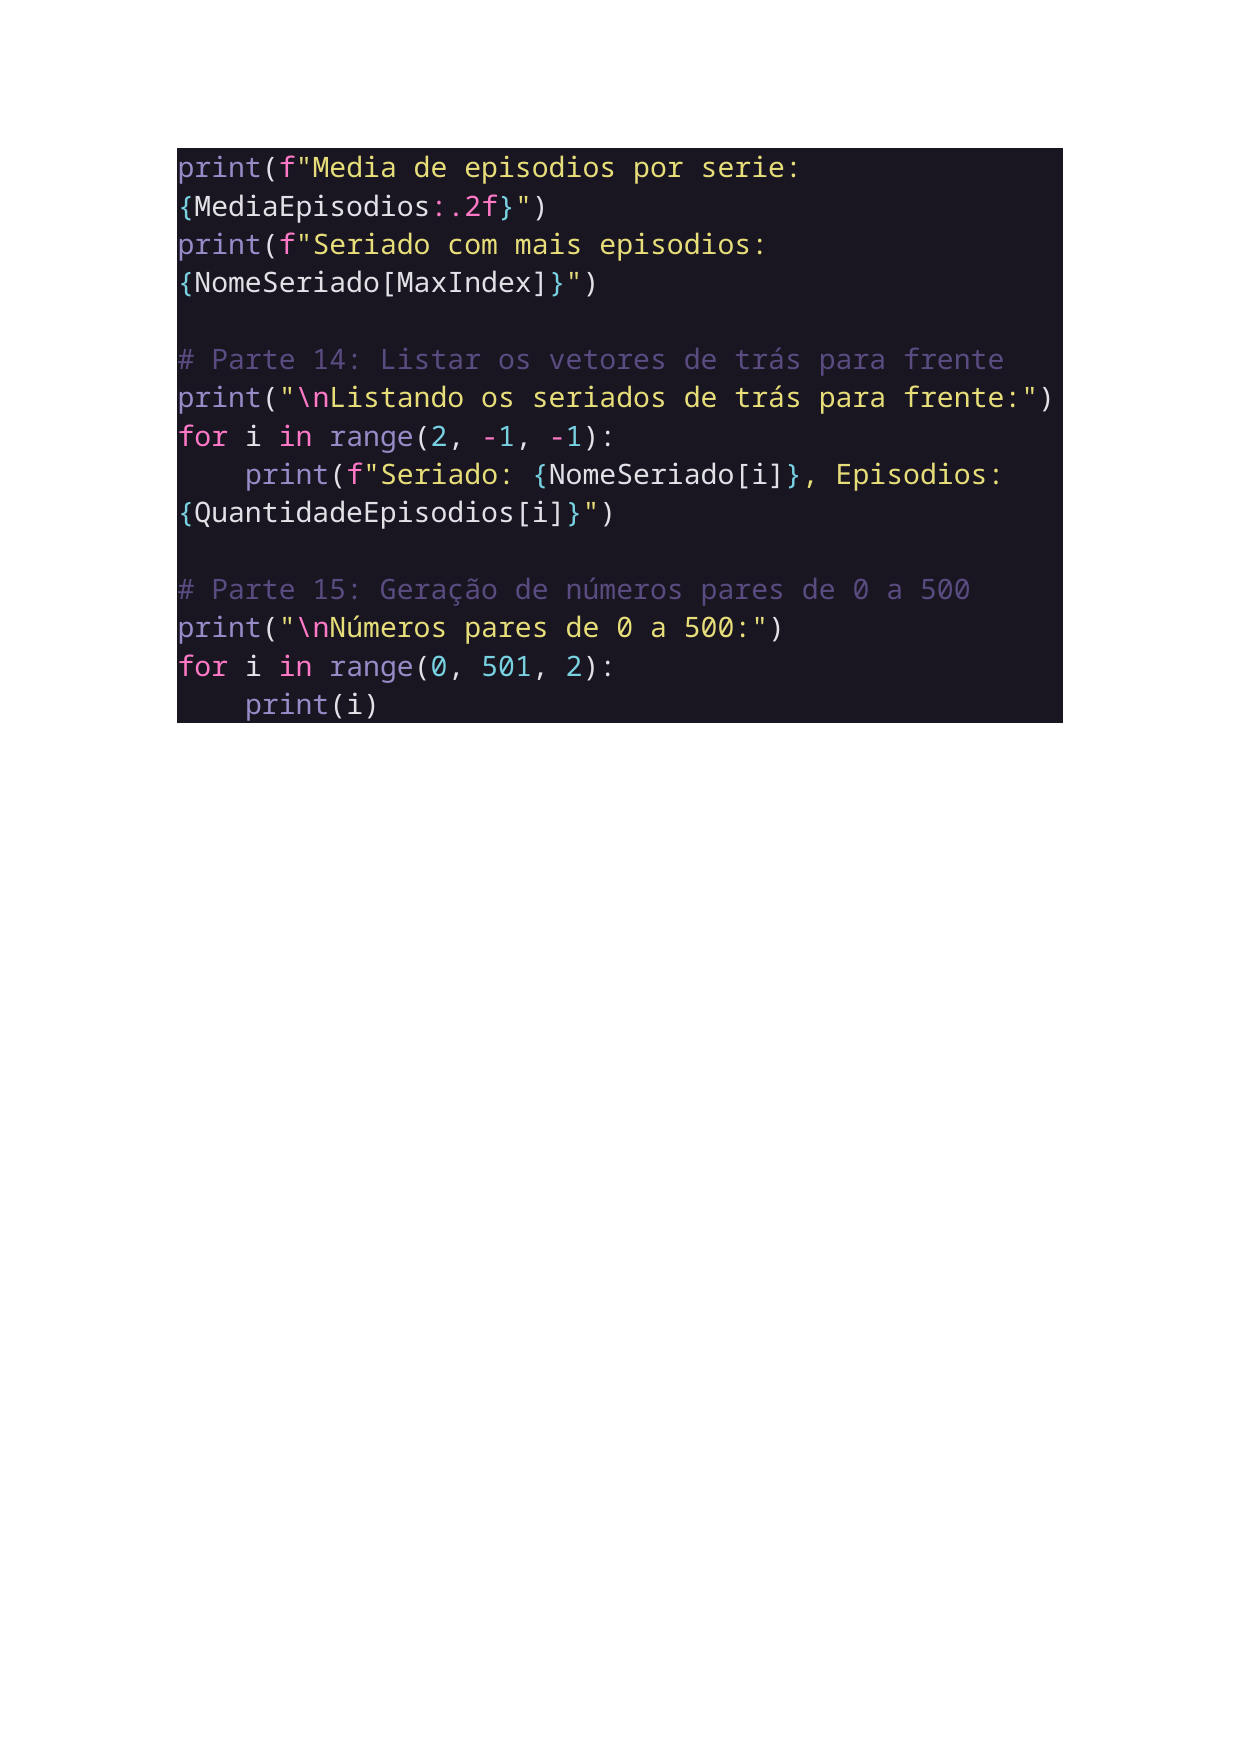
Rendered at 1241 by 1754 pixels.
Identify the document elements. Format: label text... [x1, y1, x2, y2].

text for i in range(2, -1, -1): [177, 416, 1063, 454]
text # Parte 15: Geração de números pares de 0 a 500 [177, 569, 1063, 608]
text print(f"Seriado com mais episodios: {NomeSeriado[MaxIndex]}") [177, 224, 1063, 301]
text print(f"Media de episodios por serie: {MediaEpisodios:.2f}") [177, 148, 1063, 224]
text print(i) [177, 684, 1063, 723]
text print("\nNúmeros pares de 0 a 500:") [177, 608, 1063, 646]
text print(f"Seriado: {NomeSeriado[i]}, Episodios: {QuantidadeEpisodios[i]}") [177, 454, 1063, 531]
text print("\nListando os seriados de trás para frente:") [177, 378, 1063, 416]
text for i in range(0, 501, 2): [177, 646, 1063, 684]
text # Parte 14: Listar os vetores de trás para frente [177, 339, 1063, 378]
